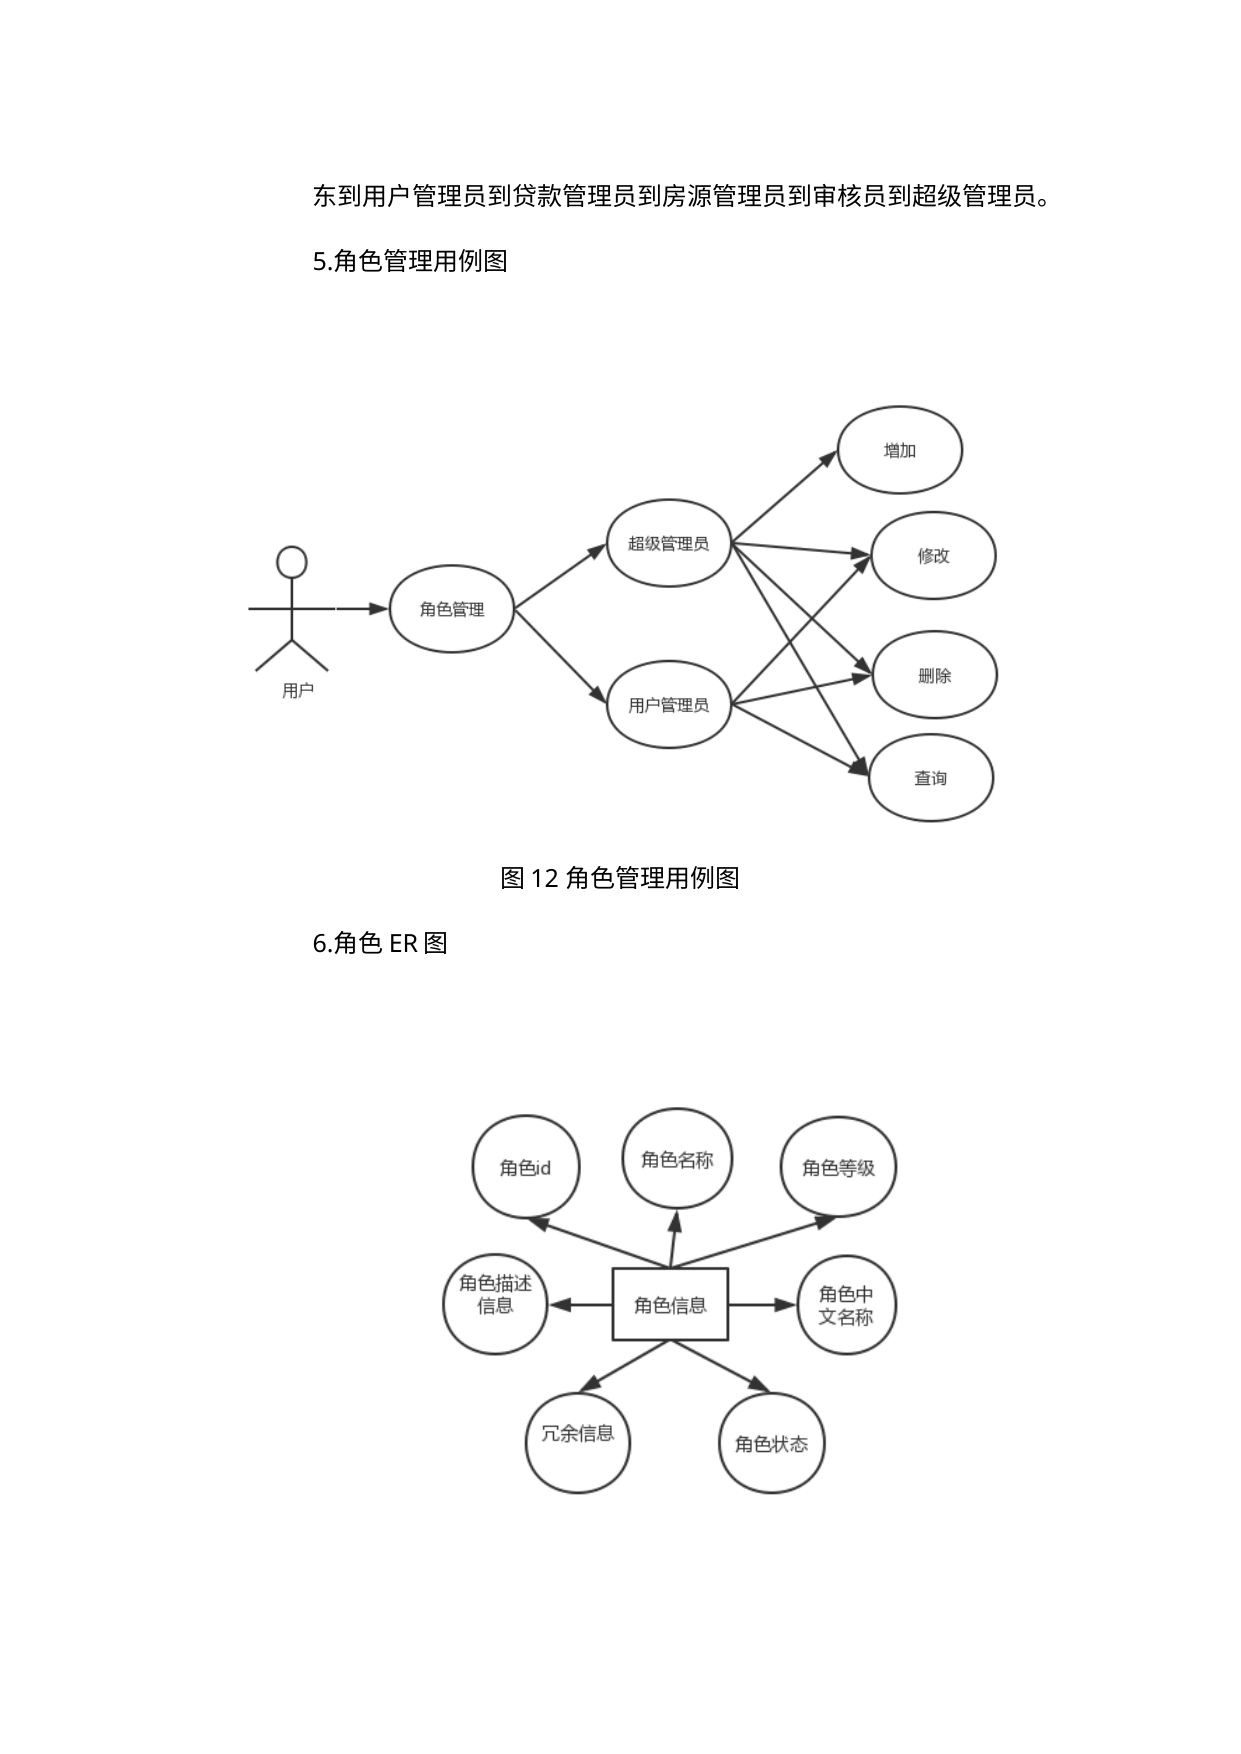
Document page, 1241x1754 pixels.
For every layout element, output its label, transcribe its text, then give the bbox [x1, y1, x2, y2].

list 6.角色ER图 [312, 909, 1053, 974]
list 5.角色管理用例图 [312, 227, 1053, 292]
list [312, 162, 1053, 227]
picture [188, 357, 1052, 845]
text 图12 角色管理用例图 [187, 844, 1053, 909]
picture [382, 1039, 983, 1571]
